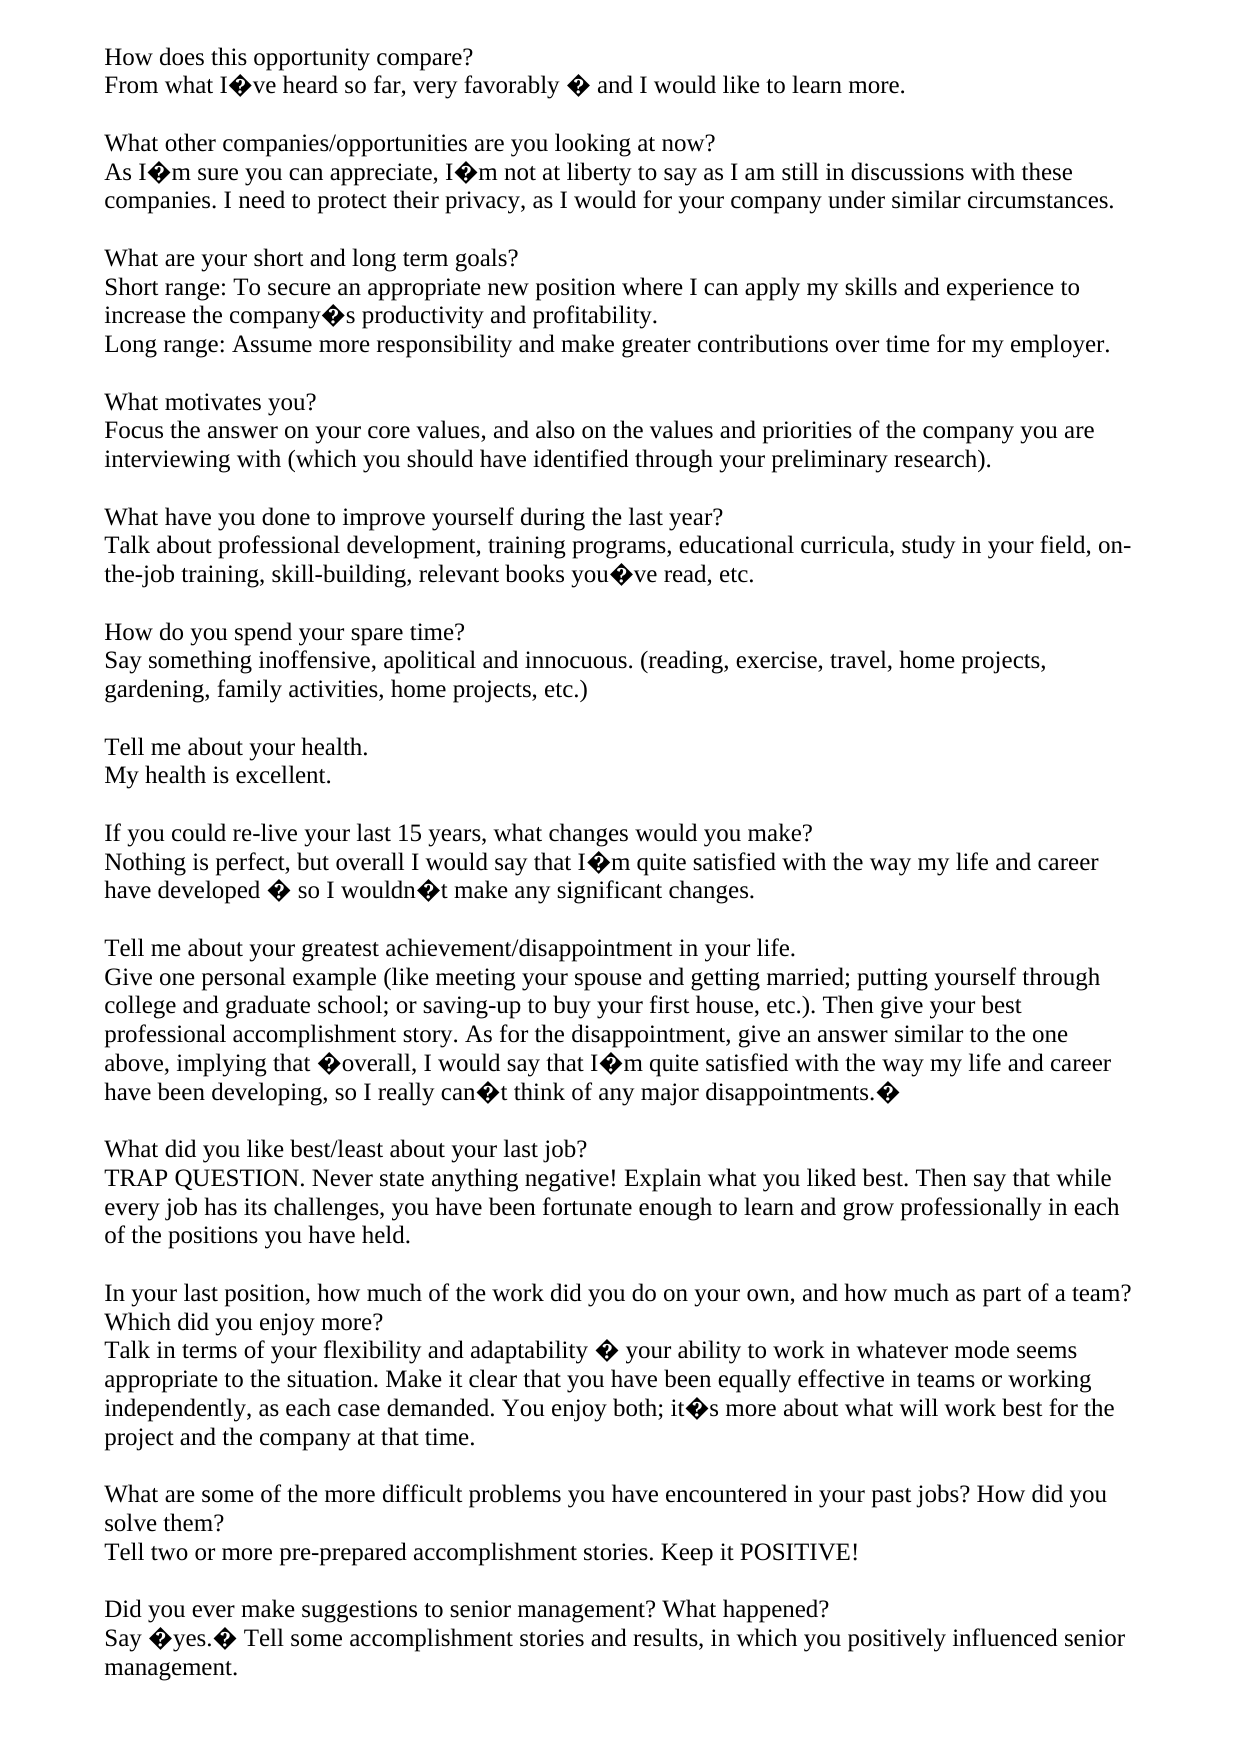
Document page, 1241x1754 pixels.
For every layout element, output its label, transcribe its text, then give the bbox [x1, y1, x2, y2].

text Say something inoffensive, apolitical and innocuous. (reading, exercise, travel, home projects, gardening, family activities, home projects, etc.) [104, 645, 1136, 703]
text Nothing is perfect, but overall I would say that I�m quite satisfied with the way my life and career have developed � so I wouldn�t make any significant changes. [104, 847, 1136, 904]
text What other companies/opportunities are you looking at now? [104, 128, 1136, 157]
text Talk about professional development, training programs, educational curricula, study in your field, on-the-job training, skill-building, relevant books you�ve read, etc. [104, 530, 1136, 588]
text Tell me about your health. [104, 732, 1136, 760]
text My health is excellent. [104, 760, 1136, 789]
text Give one personal example (like meeting your spouse and getting married; putting yourself through college and graduate school; or saving-up to buy your first house, etc.). Then give your best professional accomplishment story. As for the disappointment, give an answer similar to the one above, implying that �overall, I would say that I�m quite satisfied with the way my life and career have been developing, so I really can�t think of any major disappointments.� [104, 962, 1136, 1105]
text What are some of the more difficult problems you have encountered in your past jobs? How did you solve them? [104, 1479, 1136, 1537]
text From what I�ve heard so far, very favorably � and I would like to learn more. [104, 70, 1136, 99]
text Long range: Assume more responsibility and make greater contributions over time for my employer. [104, 329, 1136, 358]
text Say �yes.� Tell some accomplishment stories and results, in which you positively influenced senior management. [104, 1623, 1136, 1680]
text How do you spend your spare time? [104, 617, 1136, 645]
text Tell two or more pre-prepared accomplishment stories. Keep it POSITIVE! [104, 1537, 1136, 1565]
text Talk in terms of your flexibility and adaptability � your ability to work in whatever mode seems appropriate to the situation. Make it clear that you have been equally effective in teams or working independently, as each case demanded. You enjoy both; it�s more about what will work best for the project and the company at that time. [104, 1335, 1136, 1450]
text Focus the answer on your core values, and also on the values and priorities of the company you are interviewing with (which you should have identified through your preliminary research). [104, 415, 1136, 473]
text What did you like best/least about your last job? [104, 1134, 1136, 1163]
text Tell me about your greatest achievement/disappointment in your life. [104, 933, 1136, 962]
text What motivates you? [104, 387, 1136, 415]
text As I�m sure you can appreciate, I�m not at liberty to say as I am still in discussions with these companies. I need to protect their privacy, as I would for your company under similar circumstances. [104, 157, 1136, 214]
text TRAP QUESTION. Never state anything negative! Explain what you liked best. Then say that while every job has its challenges, you have been fortunate enough to learn and grow professionally in each of the positions you have held. [104, 1163, 1136, 1249]
text What have you done to improve yourself during the last year? [104, 502, 1136, 530]
text What are your short and long term goals? [104, 243, 1136, 272]
text If you could re-live your last 15 years, what changes would you make? [104, 818, 1136, 847]
text In your last position, how much of the work did you do on your own, and how much as part of a team? Which did you enjoy more? [104, 1278, 1136, 1335]
text Did you ever make suggestions to senior management? What happened? [104, 1594, 1136, 1623]
text How does this opportunity compare? [104, 42, 1136, 70]
text Short range: To secure an appropriate new position where I can apply my skills and experience to increase the company�s productivity and profitability. [104, 272, 1136, 329]
